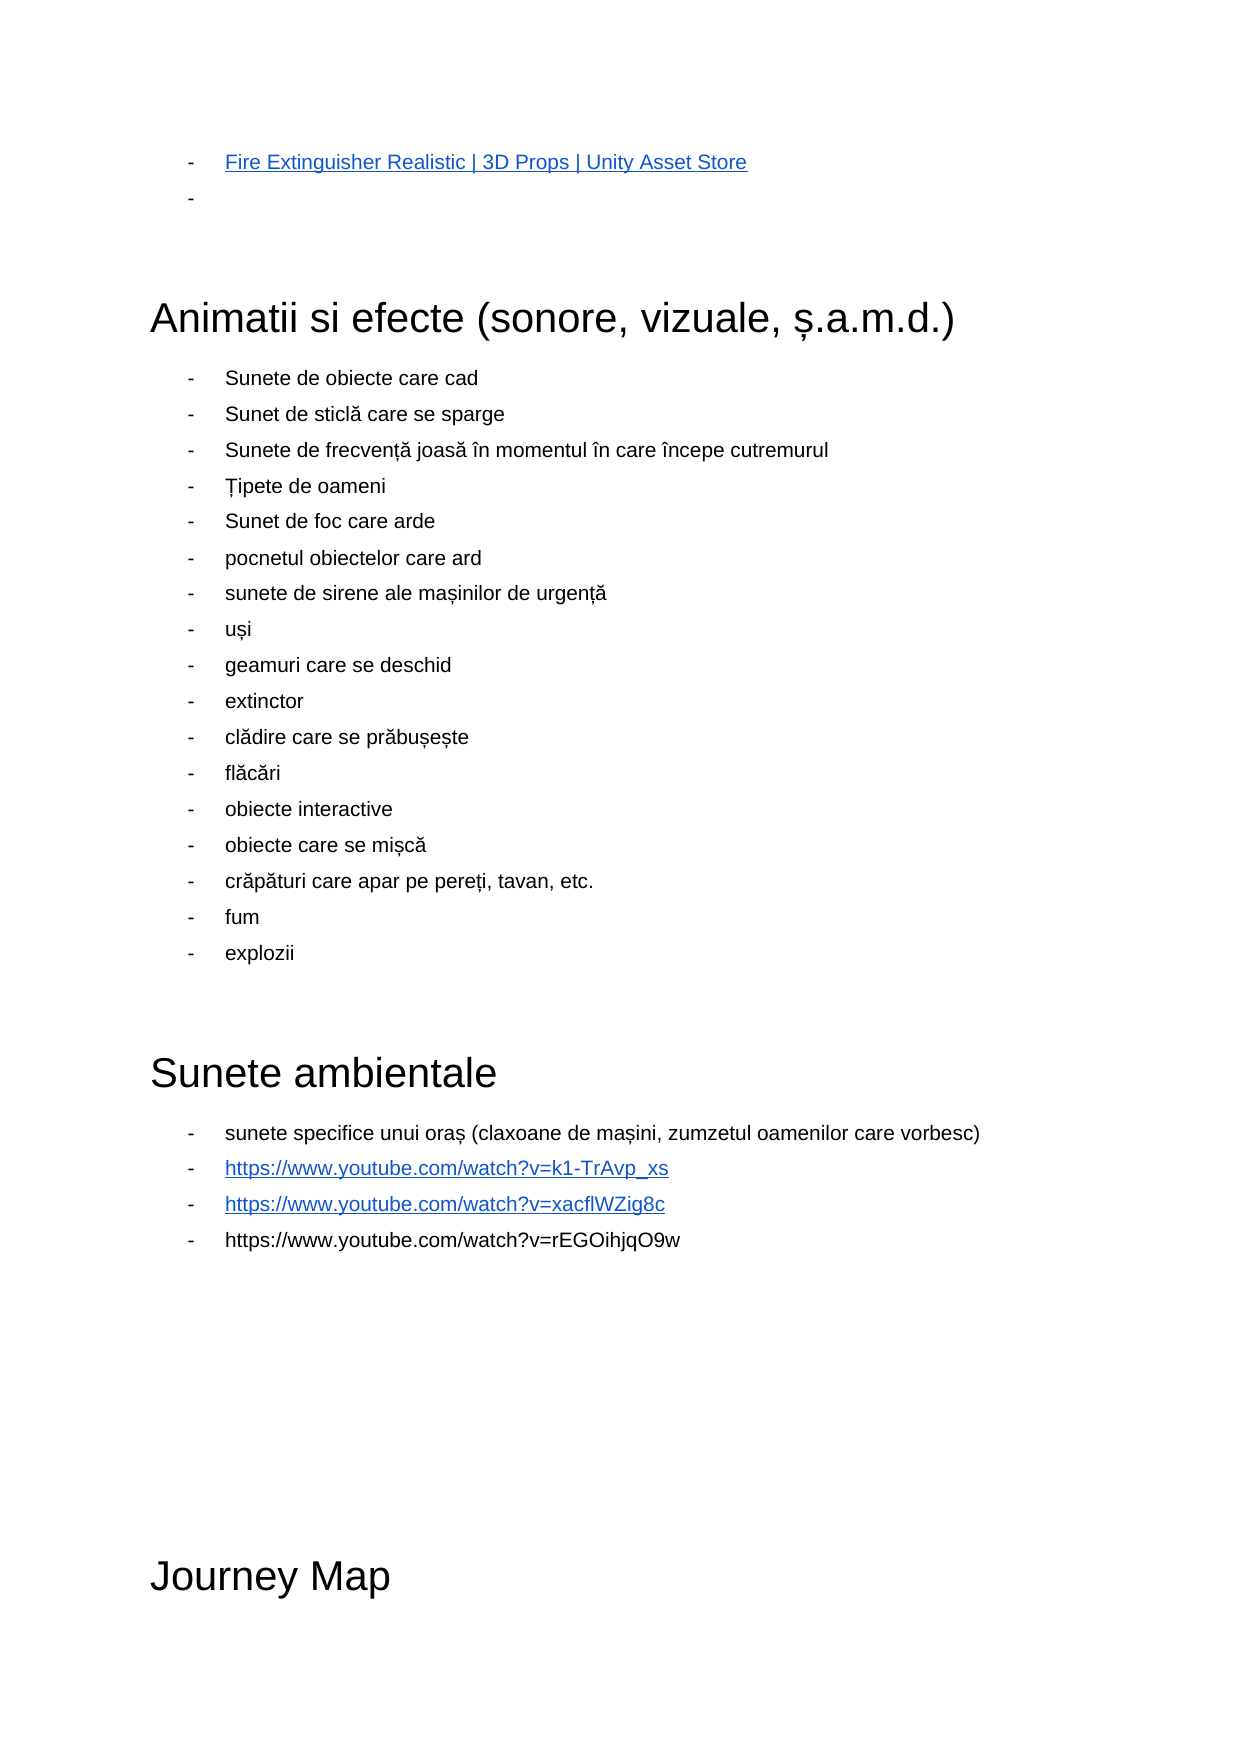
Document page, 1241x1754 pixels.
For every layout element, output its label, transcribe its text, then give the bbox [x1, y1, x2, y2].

list Sunete de frecvență joasă în momentul în care începe cutremurul [187, 437, 1090, 461]
list obiecte care se mișcă [187, 833, 1090, 857]
list obiecte interactive [187, 797, 1090, 821]
list uși [187, 617, 1090, 641]
list extinctor [187, 689, 1090, 713]
list crăpături care apar pe pereți, tavan, etc. [187, 869, 1090, 893]
text Journey Map [150, 1552, 1090, 1599]
list Sunete de obiecte care cad [187, 366, 1090, 389]
list https://www.youtube.com/watch?v=rEGOihjqO9w [187, 1228, 1090, 1252]
list Sunet de foc care arde [187, 509, 1090, 533]
list pocnetul obiectelor care ard [187, 545, 1090, 569]
list sunete specifice unui oraș (claxoane de mașini, zumzetul oamenilor care vorbesc) [187, 1120, 1090, 1144]
text Sunete ambientale [150, 1048, 1090, 1096]
list explozii [187, 941, 1090, 964]
list https://www.youtube.com/watch?v=k1-TrAvp_xs [187, 1156, 1090, 1180]
list sunete de sirene ale mașinilor de urgență [187, 581, 1090, 605]
list https://www.youtube.com/watch?v=xacflWZig8c [187, 1192, 1090, 1216]
list clădire care se prăbușește [187, 725, 1090, 749]
list Fire Extinguisher Realistic | 3D Props | Unity Asset Store [187, 150, 1090, 174]
list fum [187, 905, 1090, 929]
list Țipete de oameni [187, 473, 1090, 497]
text Animatii si efecte (sonore, vizuale, ș.a.m.d.) [150, 294, 1090, 342]
list Sunet de sticlă care se sparge [187, 402, 1090, 426]
list flăcări [187, 761, 1090, 785]
list geamuri care se deschid [187, 653, 1090, 677]
